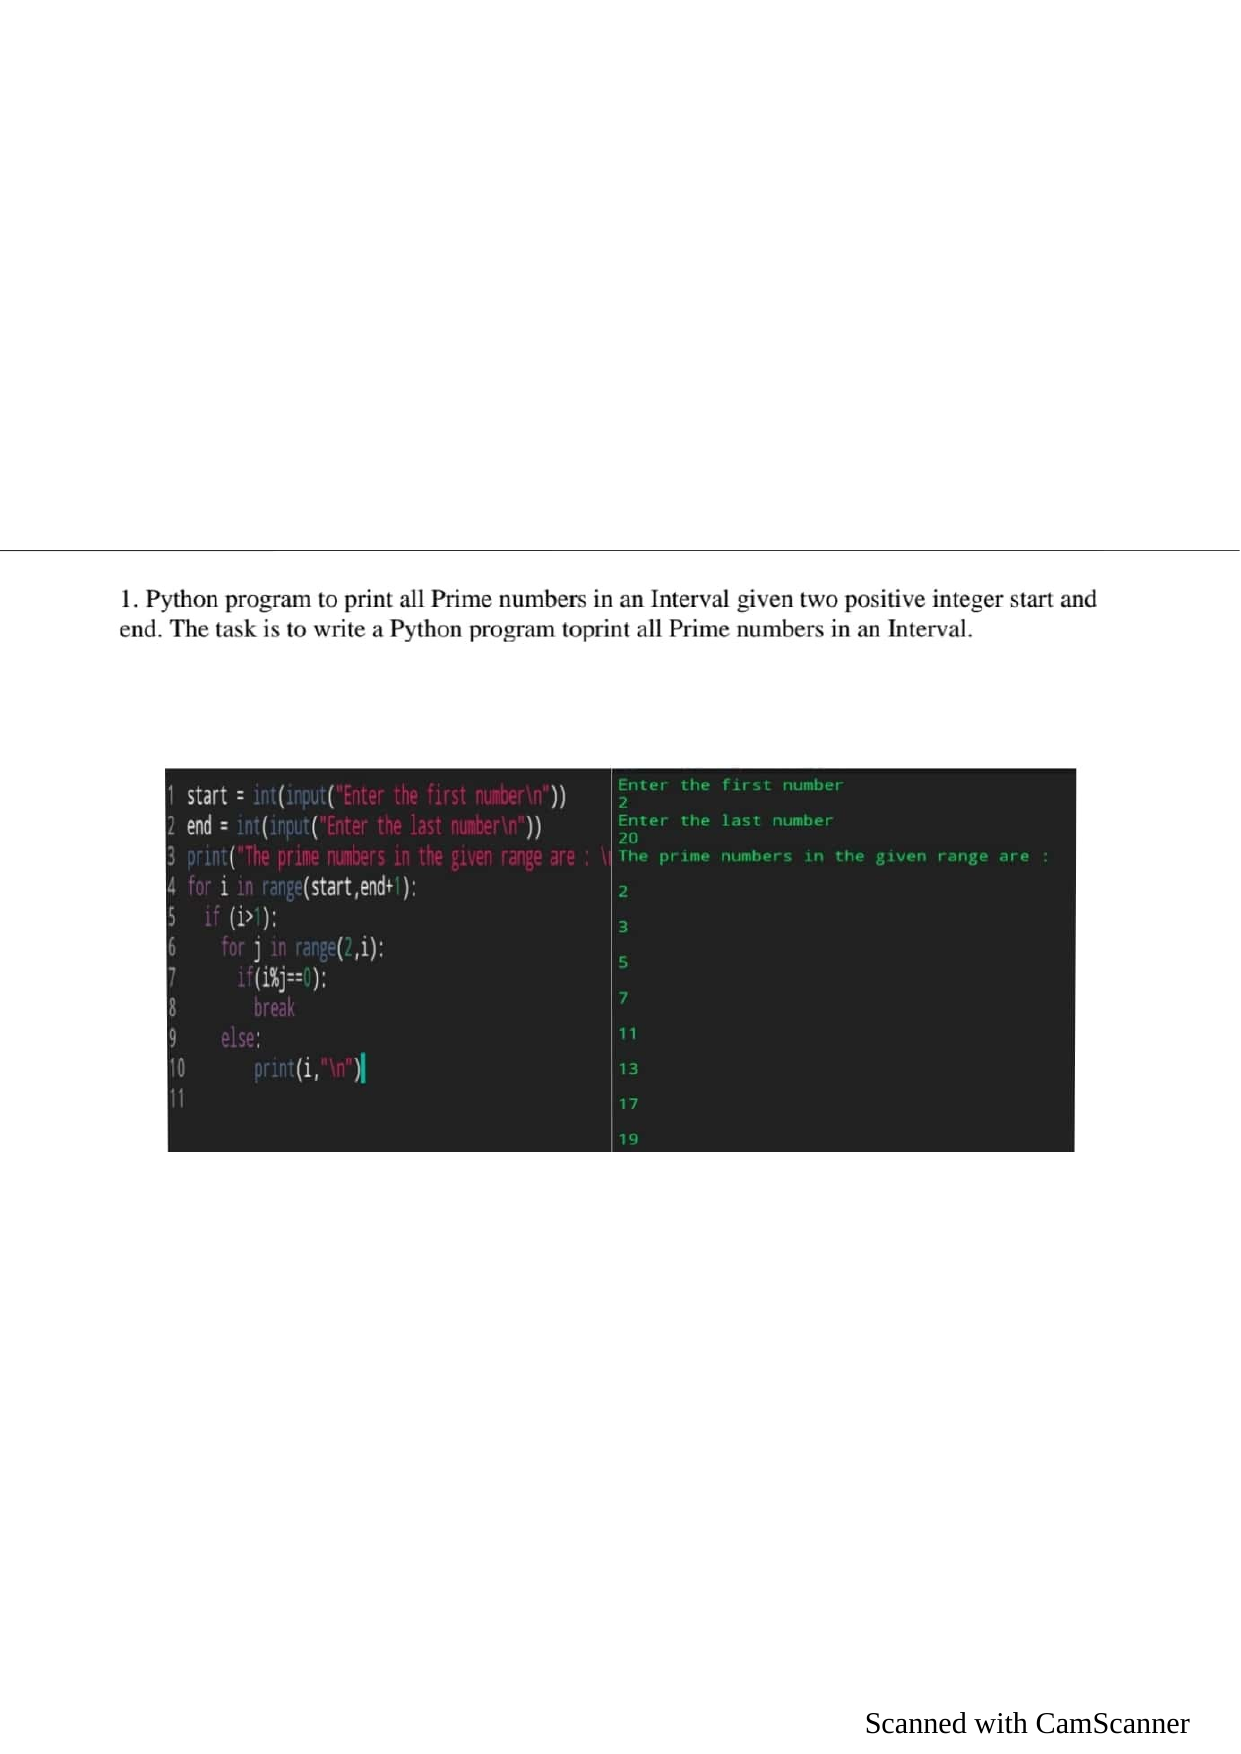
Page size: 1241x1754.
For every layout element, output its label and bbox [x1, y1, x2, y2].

picture [0, 550, 1240, 1152]
